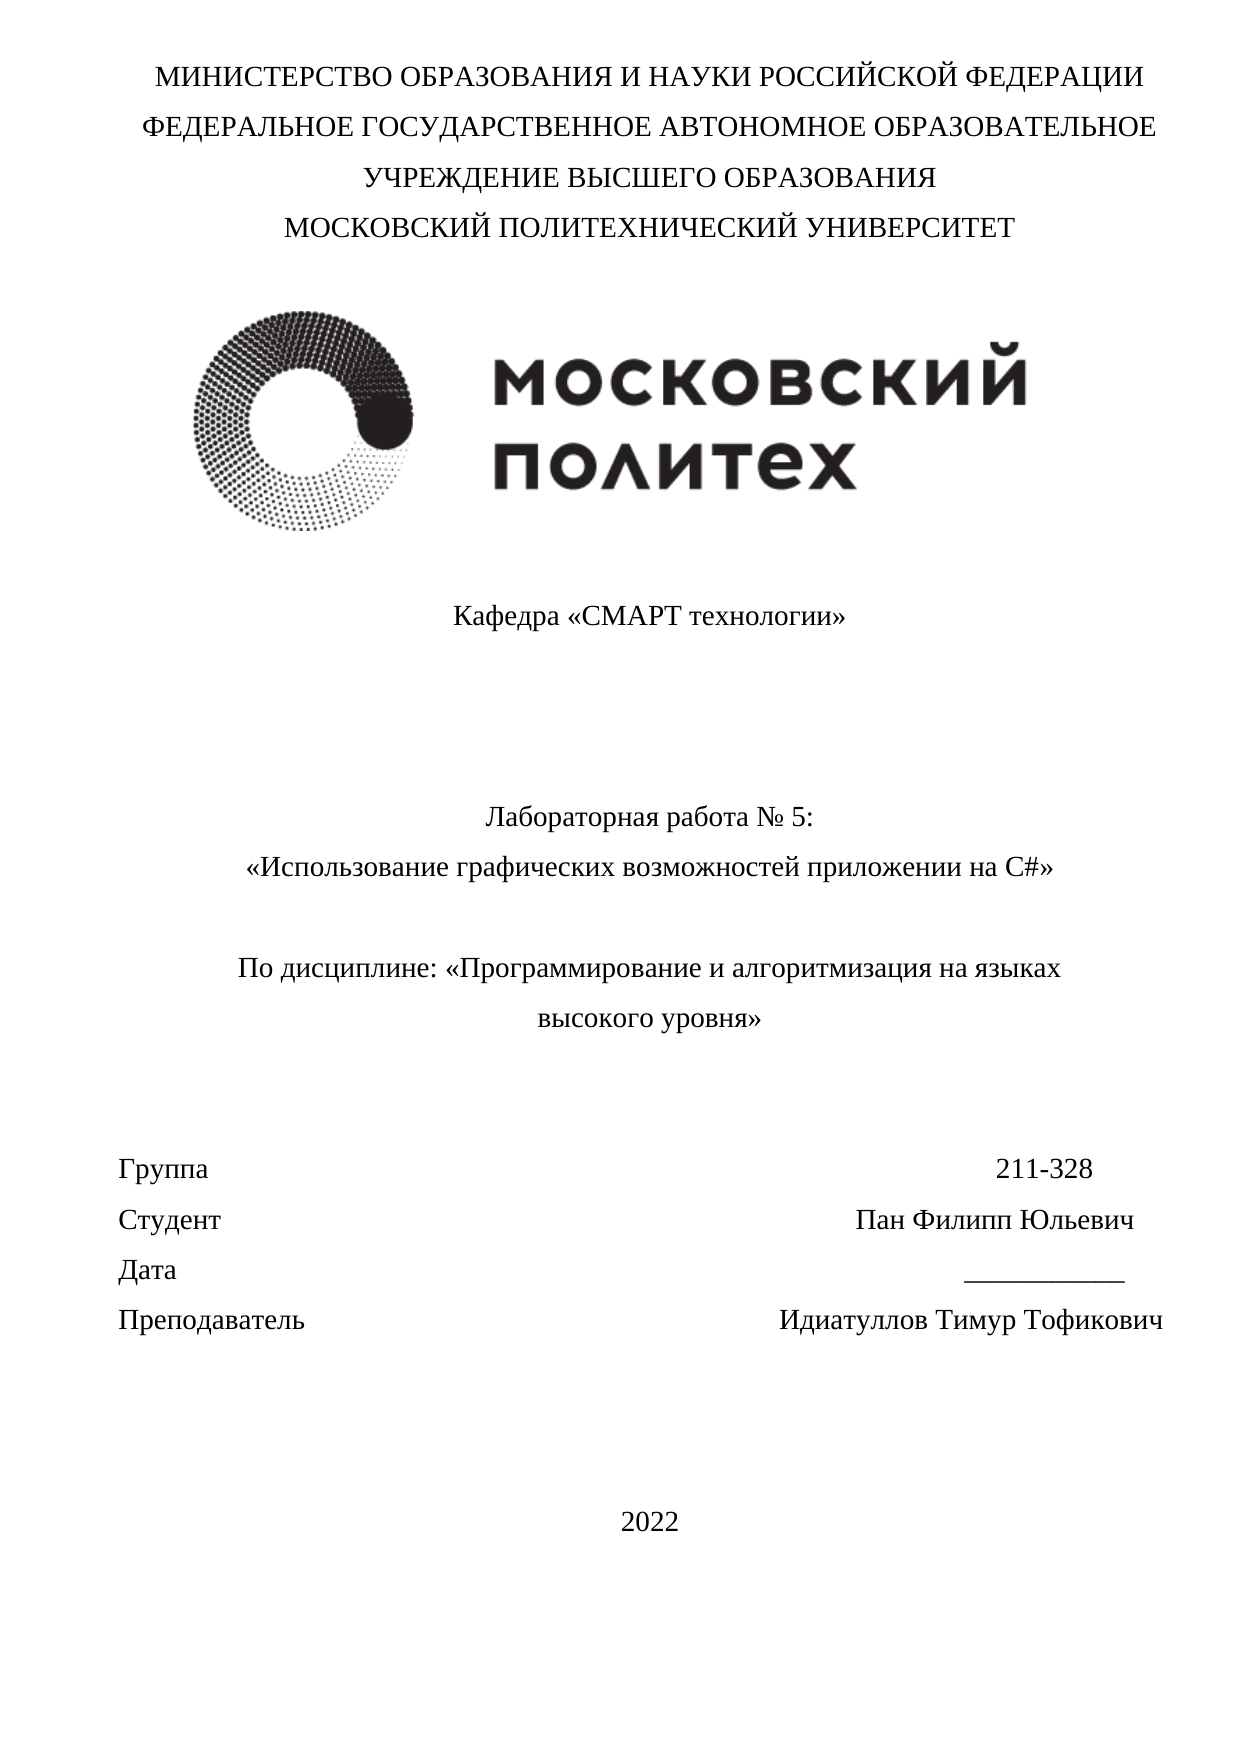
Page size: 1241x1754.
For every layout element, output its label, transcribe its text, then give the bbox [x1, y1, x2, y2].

text Студент Пан Филипп Юльевич [118, 1202, 1181, 1235]
text МИНИСТЕРСТВО ОБРАЗОВАНИЯ И НАУКИ РОССИЙСКОЙ ФЕДЕРАЦИИ [118, 59, 1181, 93]
text МОСКОВСКИЙ ПОЛИТЕХНИЧЕСКИЙ УНИВЕРСИТЕТ [118, 210, 1181, 243]
text Дата ___________ [118, 1252, 1181, 1286]
text Группа 211-328 [118, 1151, 1181, 1185]
text «Использование графических возможностей приложении на C#» [118, 849, 1181, 883]
text 2022 [118, 1504, 1181, 1537]
text ФЕДЕРАЛЬНОЕ ГОСУДАРСТВЕННОЕ АВТОНОМНОЕ ОБРАЗОВАТЕЛЬНОЕ УЧРЕЖДЕНИЕ ВЫСШЕГО ОБРАЗОВАНИЯ [118, 109, 1181, 193]
text По дисциплине: «Программирование и алгоритмизация на языках [118, 950, 1181, 984]
text Преподаватель Идиатуллов Тимур Тофикович [118, 1302, 1181, 1336]
picture [193, 310, 1028, 531]
text Лабораторная работа № 5: [118, 799, 1181, 833]
text высокого уровня» [118, 1001, 1181, 1034]
text Кафедра «СМАРТ технологии» [118, 598, 1181, 632]
